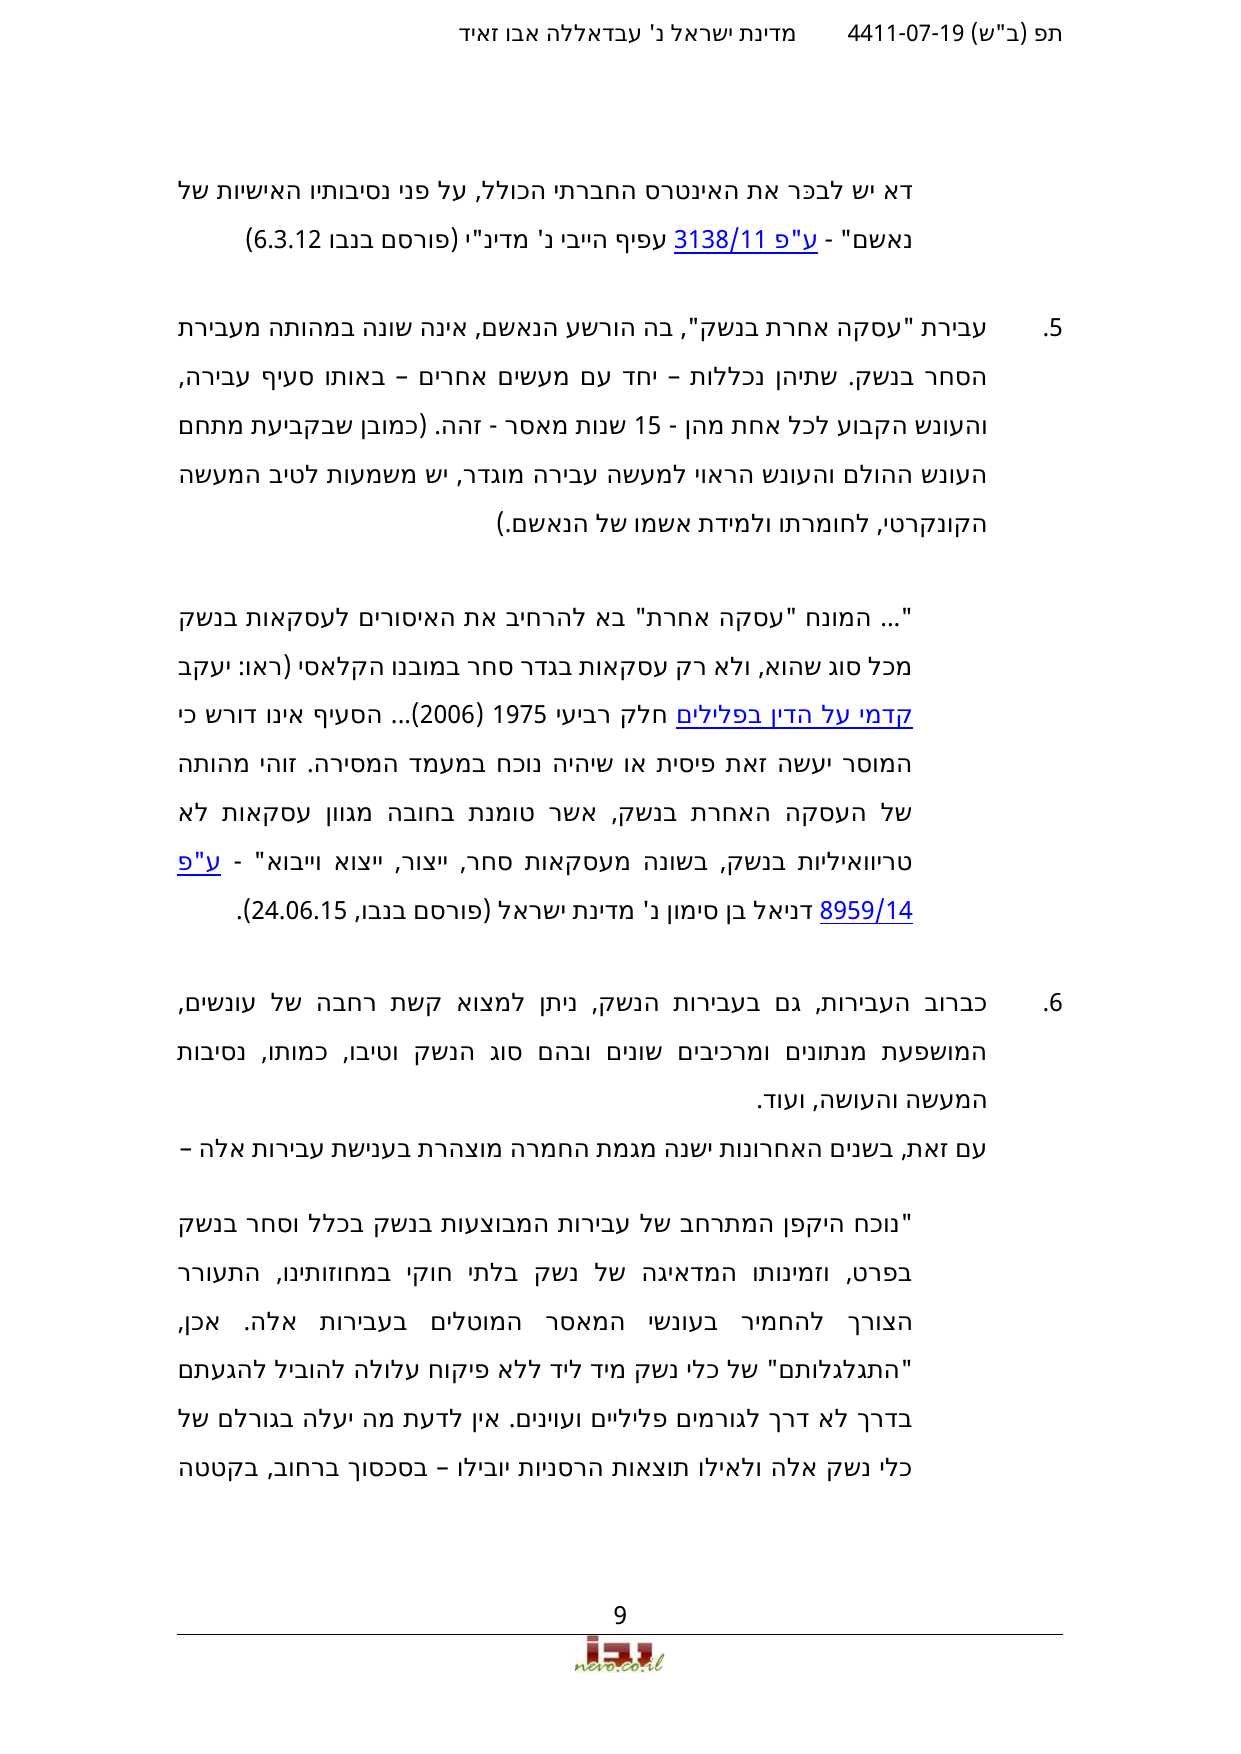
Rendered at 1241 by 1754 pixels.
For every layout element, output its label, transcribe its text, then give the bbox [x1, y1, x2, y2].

text 6. כברוב העבירות, גם בעבירות הנשק, ניתן למצוא קשת רחבה של עונשים, המושפעת מנתונים ומרכיבים שונים ובהם סוג הנשק וטיבו, כמותו, נסיבות המעשה והעושה, ועוד. [177, 989, 1063, 1119]
text עם זאת, בשנים האחרונות ישנה מגמת החמרה מוצהרת בענישת עבירות אלה – [177, 1135, 988, 1168]
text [177, 177, 913, 259]
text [177, 1210, 913, 1487]
text 5. עבירת "עסקה אחרת בנשק", בה הורשע הנאשם, אינה שונה במהותה מעבירת הסחר בנשק. שתיהן נכללות – יחד עם מעשים אחרים – באותו סעיף עבירה, והעונש הקבוע לכל אחת מהן - 15 שנות מאסר - זהה. (כמובן שבקביעת מתחם העונש ההולם והעונש הראוי למעשה עבירה מוגדר, יש משמעות לטיב המעשה הקונקרטי, לחומרתו ולמידת אשמו של הנאשם.) [177, 314, 1063, 542]
picture [574, 1635, 666, 1673]
text "... המונח "עסקה אחרת" בא להרחיב את האיסורים לעסקאות בנשק מכל סוג שהוא, ולא רק עסקאות בגדר סחר במובנו הקלאסי (ראו: יעקב קדמי על הדין בפלילים חלק רביעי 1975 (2006)... הסעיף אינו דורש כי המוסר יעשה זאת פיסית או שיהיה נוכח במעמד המסירה. זוהי מהותה של העסקה האחרת בנשק, אשר טומנת בחובה מגוון עסקאות לא טריוואיליות בנשק, בשונה מעסקאות סחר, ייצור, ייצוא וייבוא" - ע"פ 8959/14 דניאל בן סימון נ' מדינת ישראל (פורסם בנבו, 24.06.15). [177, 604, 913, 929]
